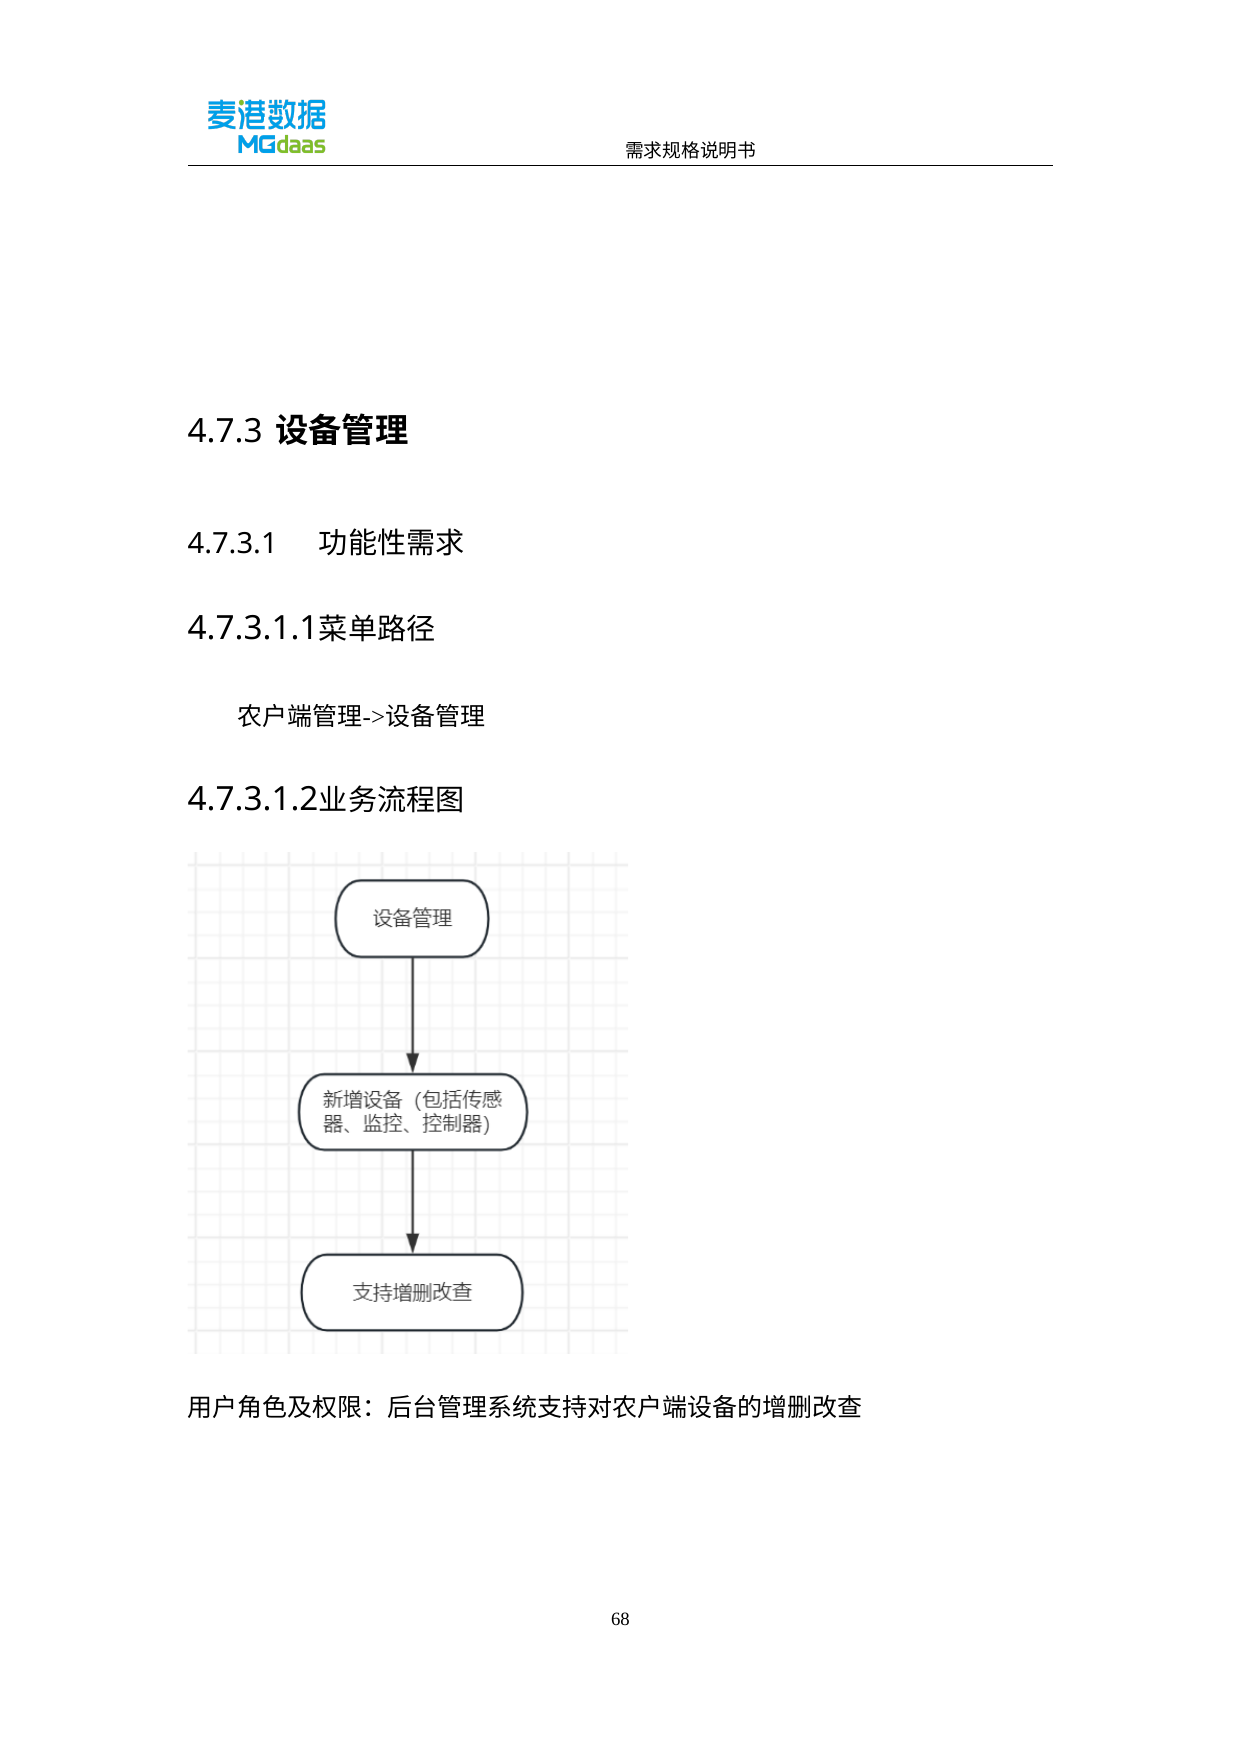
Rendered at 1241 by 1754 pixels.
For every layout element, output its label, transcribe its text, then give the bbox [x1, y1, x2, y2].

picture [187, 88, 344, 158]
picture [187, 852, 629, 1354]
text 农户端管理->设备管理 [187, 682, 1053, 747]
subtitle 功能性需求 [187, 508, 1053, 573]
subtitle 业务流程图 [187, 765, 1053, 830]
subtitle 菜单路径 [187, 594, 1053, 659]
text 用户角色及权限：后台管理系统支持对农户端设备的增删改查 [187, 1373, 1053, 1438]
subtitle 设备管理 [187, 396, 1053, 461]
